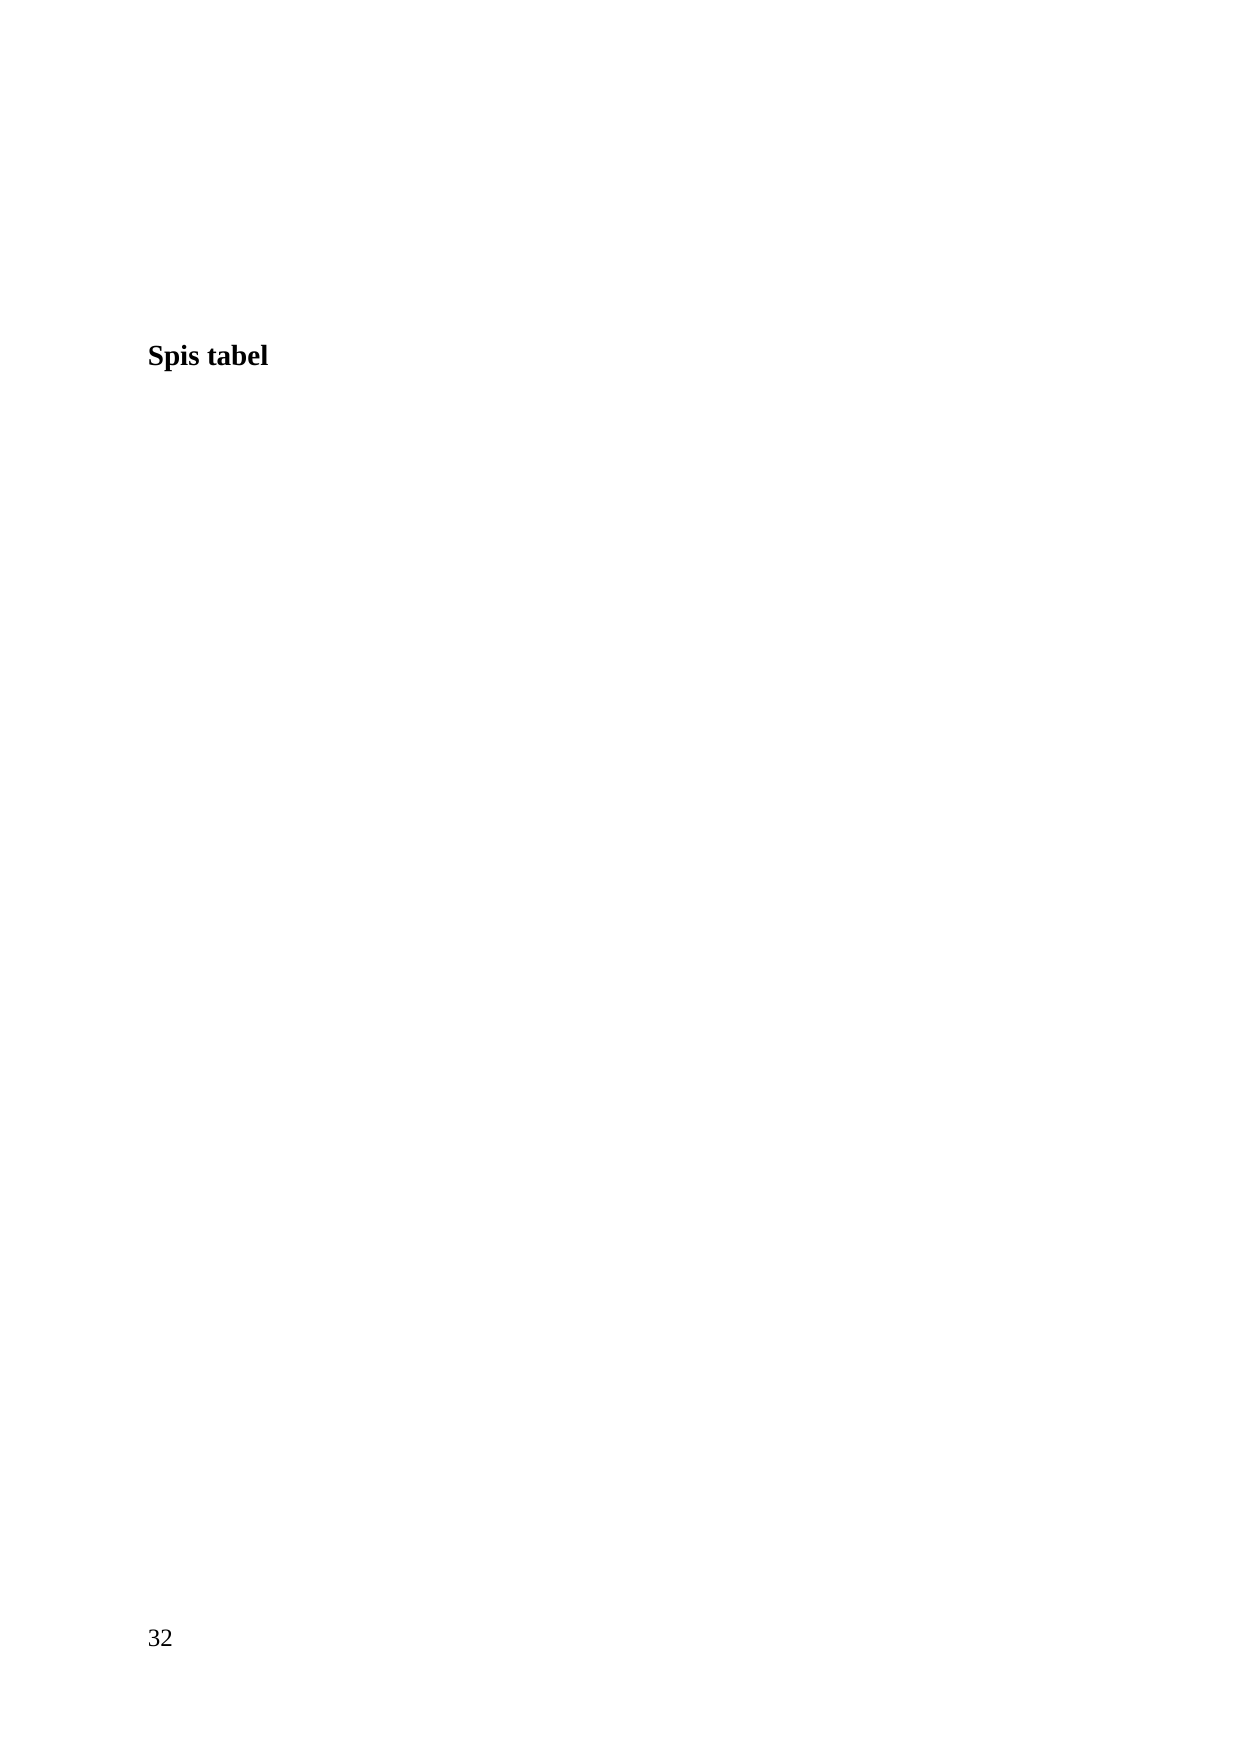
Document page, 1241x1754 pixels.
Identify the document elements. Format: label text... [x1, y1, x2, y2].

subtitle Spis tabel [148, 338, 1063, 372]
